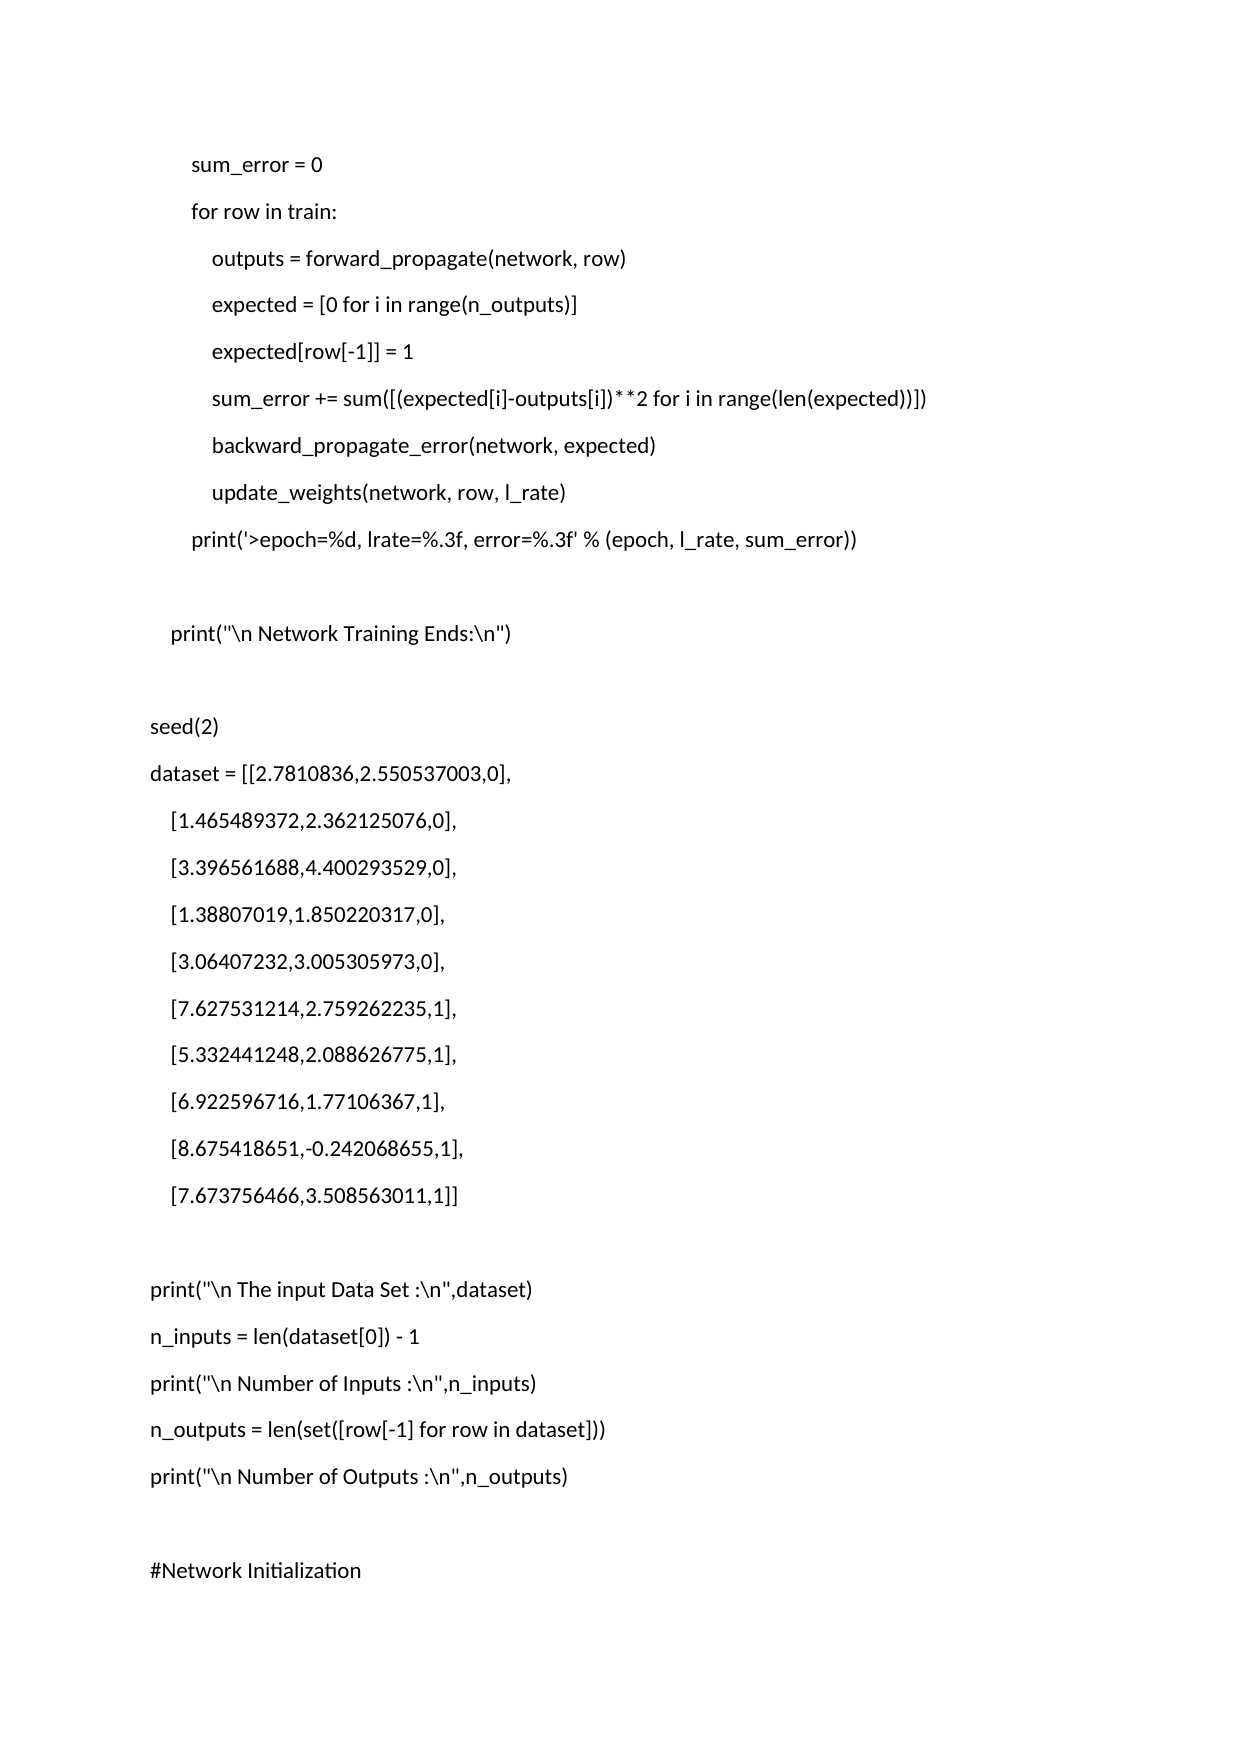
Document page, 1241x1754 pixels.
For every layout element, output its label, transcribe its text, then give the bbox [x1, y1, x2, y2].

text [7.627531214,2.759262235,1], [150, 994, 1090, 1022]
text print("\n Number of Outputs :\n",n_outputs) [150, 1462, 1090, 1491]
text [8.675418651,-0.242068655,1], [150, 1134, 1090, 1162]
text for row in train: [150, 197, 1090, 225]
text print("\n Network Training Ends:\n") [150, 619, 1090, 647]
text expected[row[-1]] = 1 [150, 337, 1090, 366]
text [3.06407232,3.005305973,0], [150, 947, 1090, 975]
text backward_propagate_error(network, expected) [150, 431, 1090, 459]
text #Network Initialization [150, 1556, 1090, 1584]
text sum_error += sum([(expected[i]-outputs[i])**2 for i in range(len(expected))]) [150, 384, 1090, 412]
text [3.396561688,4.400293529,0], [150, 853, 1090, 881]
text expected = [0 for i in range(n_outputs)] [150, 291, 1090, 319]
text [6.922596716,1.77106367,1], [150, 1087, 1090, 1116]
text [1.465489372,2.362125076,0], [150, 806, 1090, 834]
text print("\n The input Data Set :\n",dataset) [150, 1275, 1090, 1303]
text [5.332441248,2.088626775,1], [150, 1041, 1090, 1069]
text sum_error = 0 [150, 150, 1090, 178]
text seed(2) [150, 712, 1090, 741]
text dataset = [[2.7810836,2.550537003,0], [150, 759, 1090, 787]
text n_outputs = len(set([row[-1] for row in dataset])) [150, 1416, 1090, 1444]
text print("\n Number of Inputs :\n",n_inputs) [150, 1369, 1090, 1397]
text [1.38807019,1.850220317,0], [150, 900, 1090, 928]
text n_inputs = len(dataset[0]) - 1 [150, 1322, 1090, 1350]
text [7.673756466,3.508563011,1]] [150, 1181, 1090, 1209]
text outputs = forward_propagate(network, row) [150, 244, 1090, 272]
text print('>epoch=%d, lrate=%.3f, error=%.3f' % (epoch, l_rate, sum_error)) [150, 525, 1090, 553]
text update_weights(network, row, l_rate) [150, 478, 1090, 506]
